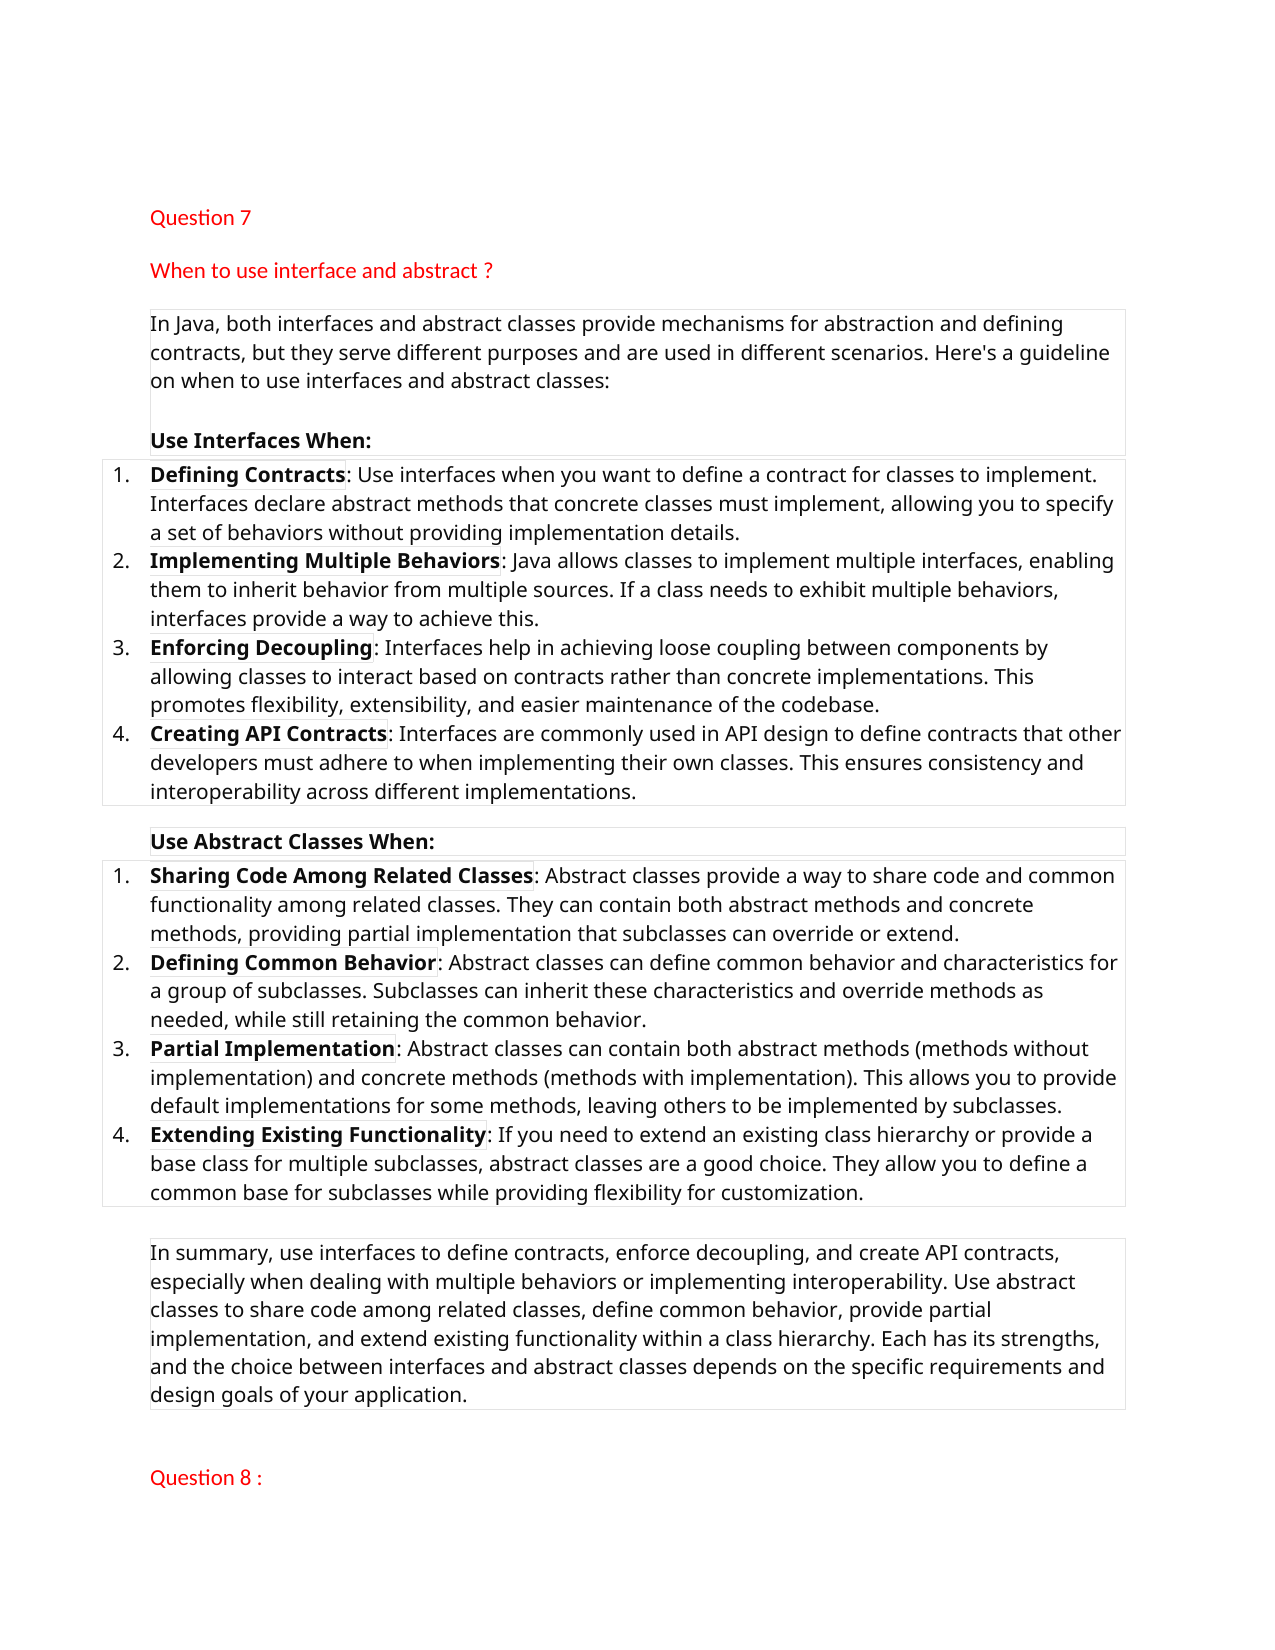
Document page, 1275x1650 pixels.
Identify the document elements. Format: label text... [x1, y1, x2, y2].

list Sharing Code Among Related Classes: Abstract classes provide a way to share code and common functionality among related classes. They can contain both abstract methods and concrete methods, providing partial implementation that subclasses can override or extend. [103, 861, 1125, 947]
list Creating API Contracts: Interfaces are commonly used in API design to define contracts that other developers must adhere to when implementing their own classes. This ensures consistency and interoperability across different implementations. [103, 718, 1125, 805]
list Extending Existing Functionality: If you need to extend an existing class hierarchy or provide a base class for multiple subclasses, abstract classes are a good choice. They allow you to define a common base for subclasses while providing flexibility for customization. [103, 1119, 1125, 1206]
list Implementing Multiple Behaviors: Java allows classes to implement multiple interfaces, enabling them to inherit behavior from multiple sources. If a class needs to exhibit multiple behaviors, interfaces provide a way to achieve this. [103, 546, 1125, 632]
subtitle Use Interfaces When: [151, 426, 1125, 455]
list Enforcing Decoupling: Interfaces help in achieving loose coupling between components by allowing classes to interact based on contracts rather than concrete implementations. This promotes flexibility, extensibility, and easier maintenance of the codebase. [103, 632, 1125, 718]
list Partial Implementation: Abstract classes can contain both abstract methods (methods without implementation) and concrete methods (methods with implementation). This allows you to provide default implementations for some methods, leaving others to be implemented by subclasses. [103, 1033, 1125, 1119]
text Question 7 [150, 203, 1125, 231]
list Defining Contracts: Use interfaces when you want to define a contract for classes to implement. Interfaces declare abstract methods that concrete classes must implement, allowing you to specify a set of behaviors without providing implementation details. [103, 460, 1125, 546]
text Question 8 : [150, 1463, 1125, 1491]
text When to use interface and abstract ? [150, 256, 1125, 284]
subtitle Use Abstract Classes When: [151, 828, 1125, 855]
list Defining Common Behavior: Abstract classes can define common behavior and characteristics for a group of subclasses. Subclasses can inherit these characteristics and override methods as needed, while still retaining the common behavior. [103, 947, 1125, 1033]
text In summary, use interfaces to define contracts, enforce decoupling, and create API contracts, especially when dealing with multiple behaviors or implementing interoperability. Use abstract classes to share code among related classes, define common behavior, provide partial implementation, and extend existing functionality within a class hierarchy. Each has its strengths, and the choice between interfaces and abstract classes depends on the specific requirements and design goals of your application. [151, 1239, 1125, 1409]
text In Java, both interfaces and abstract classes provide mechanisms for abstraction and defining contracts, but they serve different purposes and are used in different scenarios. Here's a guideline on when to use interfaces and abstract classes: [151, 310, 1125, 395]
